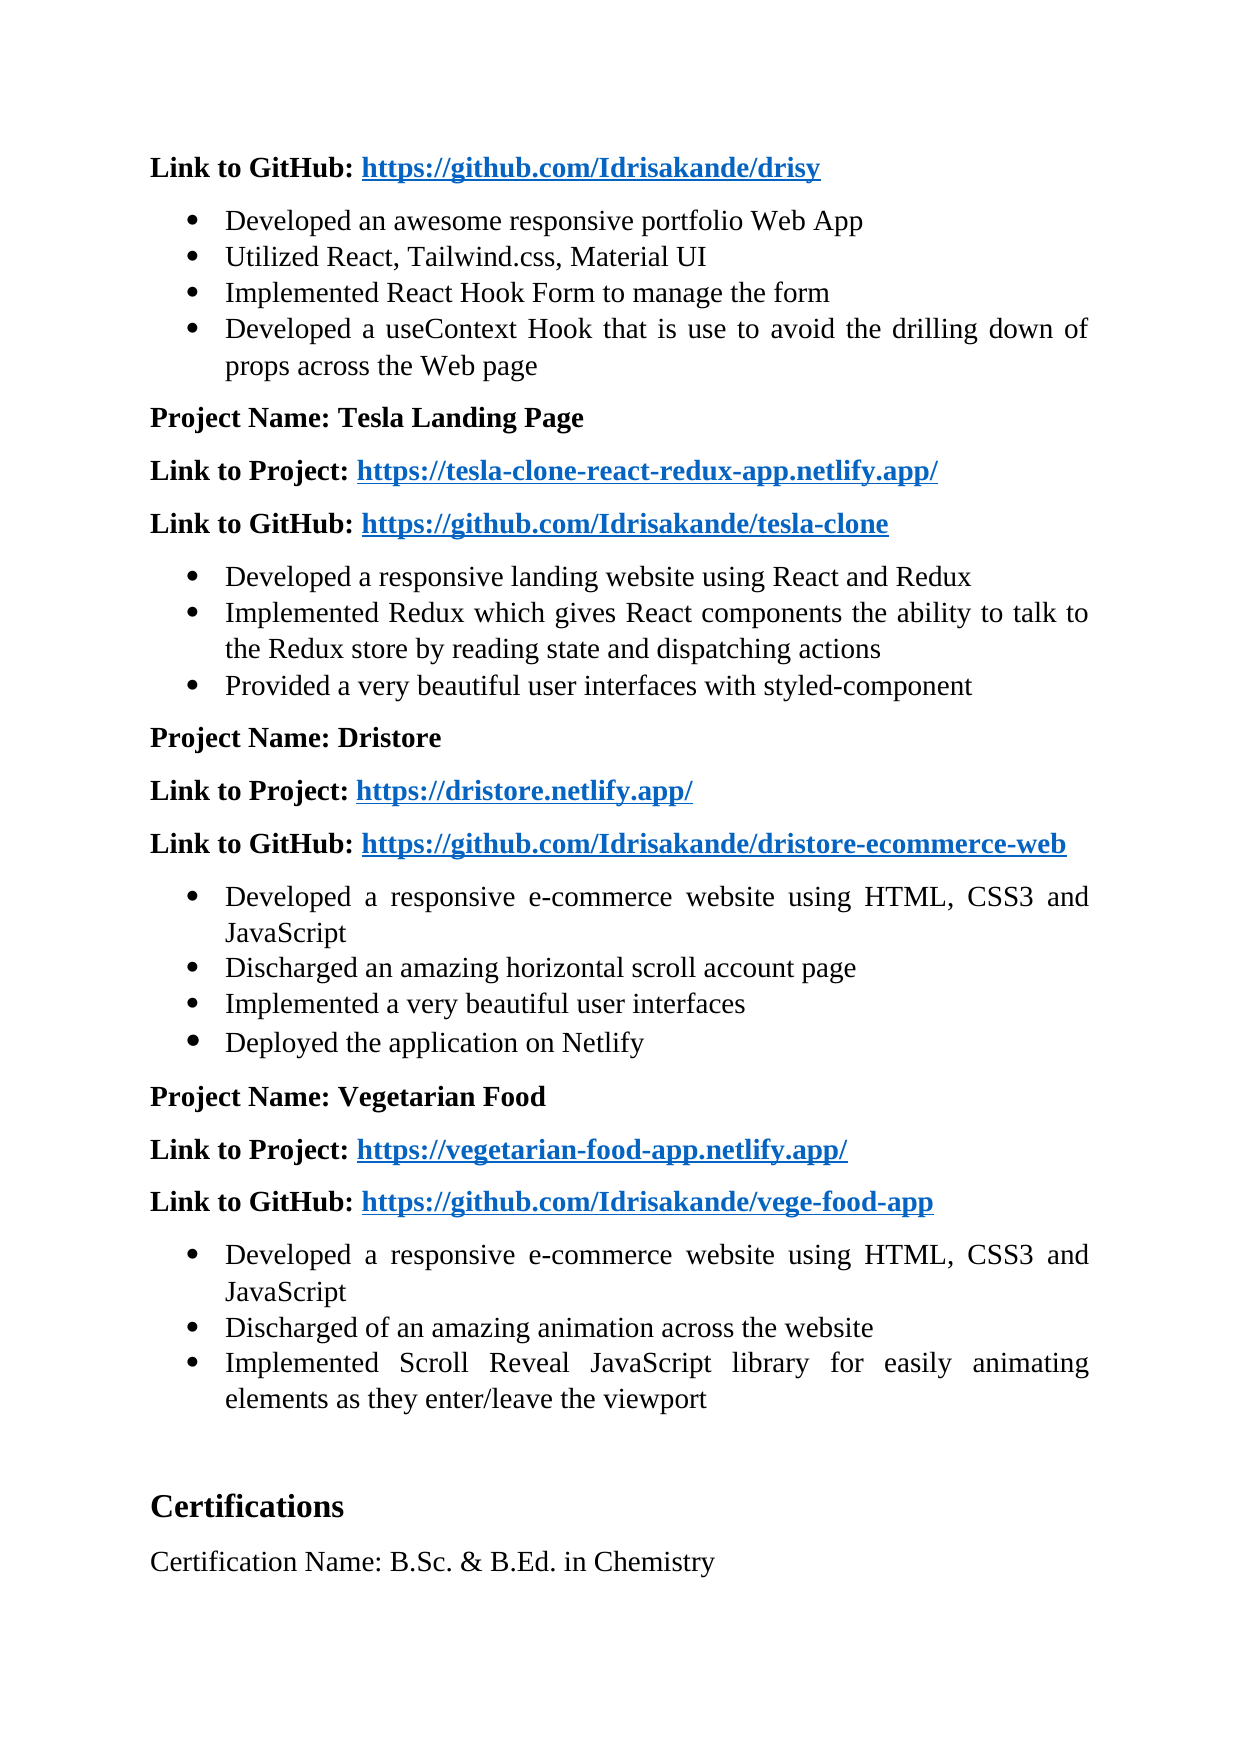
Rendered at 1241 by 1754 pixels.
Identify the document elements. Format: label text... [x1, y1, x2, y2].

text Link to GitHub: [150, 826, 1090, 860]
text Project Name: Vegetarian Food [150, 1079, 1090, 1112]
list Deployed the application on Netlify [187, 1022, 1090, 1060]
text Link to GitHub: https://github.com/Idrisakande/tesla-clone [150, 506, 1090, 540]
list Discharged an amazing horizontal scroll account page [187, 950, 1090, 984]
list Developed a responsive e-commerce website using HTML, CSS3 and JavaScript [187, 879, 1090, 948]
text Link to GitHub: https://github.com/Idrisakande/vege-food-app [150, 1184, 1090, 1218]
list Developed a responsive landing website using React and Redux [187, 559, 1090, 593]
list Developed a useContext Hook that is use to avoid the drilling down of props across the Web page [187, 312, 1090, 381]
list Discharged of an amazing animation across the website [187, 1310, 1090, 1343]
list Implemented Redux which gives React components the ability to talk to the Redux store by reading state and dispatching actions [187, 595, 1090, 665]
list Utilized React, Tailwind.css, Material UI [187, 239, 1090, 273]
text Certifications [150, 1486, 1090, 1524]
text Link to Project: https://dristore.netlify.app/ [150, 773, 1090, 807]
text Project Name: Dristore [150, 721, 1090, 754]
text Link to GitHub: https://github.com/Idrisakande/drisy [150, 150, 1090, 183]
list Implemented React Hook Form to manage the form [187, 275, 1090, 309]
text Certification Name: B.Sc. & B.Ed. in Chemistry [150, 1544, 1090, 1578]
list Implemented a very beautiful user interfaces [187, 986, 1090, 1020]
text Link to Project: https://vegetarian-food-app.netlify.app/ [150, 1132, 1090, 1165]
text Link to Project: [150, 453, 1090, 487]
text Project Name: Tesla Landing Page [150, 401, 1090, 434]
list Developed an awesome responsive portfolio Web App [187, 203, 1090, 236]
list Implemented Scroll Reveal JavaScript library for easily animating elements as they enter/leave the viewport [187, 1345, 1090, 1414]
list Developed a responsive e-commerce website using HTML, CSS3 and JavaScript [187, 1237, 1090, 1307]
list Provided a very beautiful user interfaces with styled-component [187, 668, 1090, 701]
